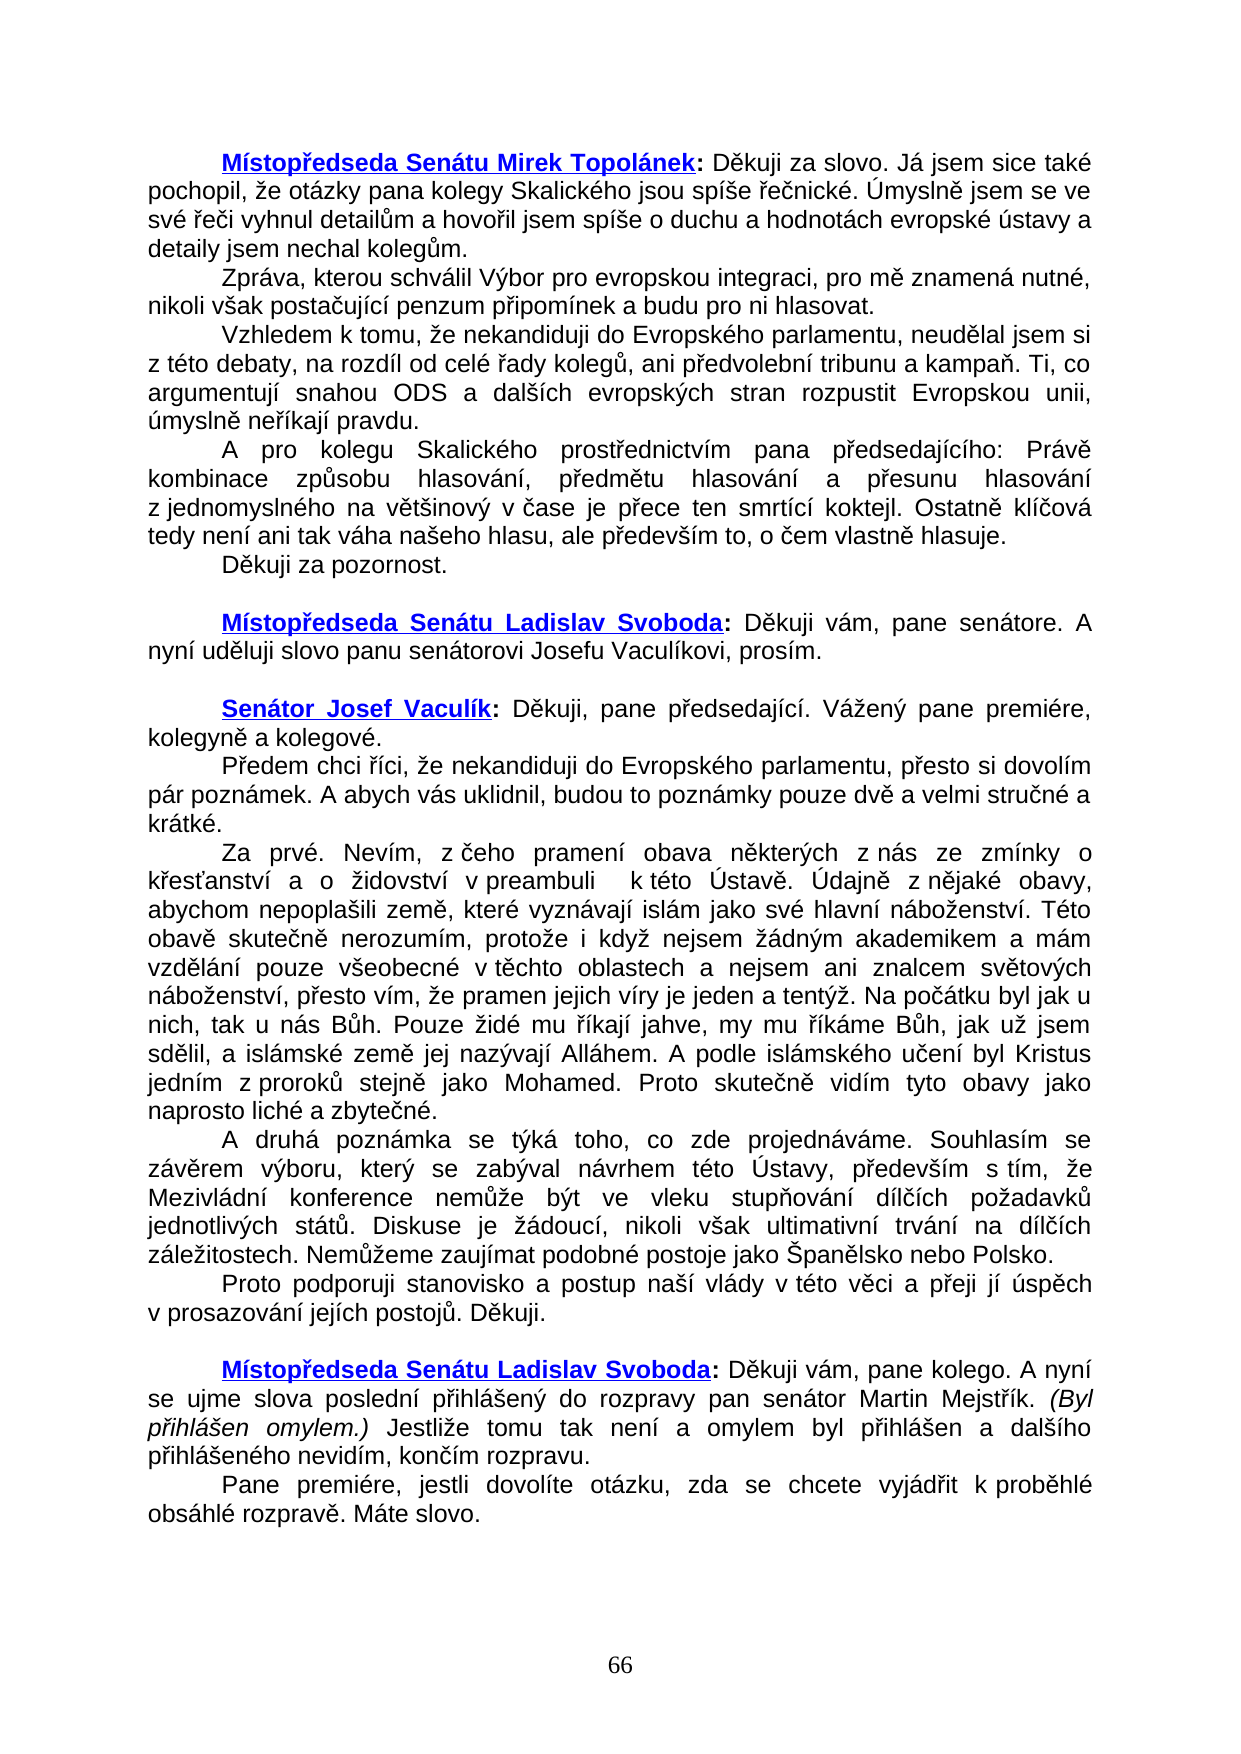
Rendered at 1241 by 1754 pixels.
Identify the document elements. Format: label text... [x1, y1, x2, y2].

text Předem chci říci, že nekandiduji do Evropského parlamentu, přesto si dovolím pár poznámek. A abych vás uklidnil, budou to poznámky pouze dvě a velmi stručné a krátké. [148, 751, 1093, 838]
text Senátor Josef Vaculík: Děkuji, pane předsedající. Vážený pane premiére, kolegyně a kolegové. [148, 694, 1093, 751]
text Za prvé. Nevím, z čeho pramení obava některých z nás ze zmínky o křesťanství a o židovství v preambuli k této Ústavě. Údajně z nějaké obavy, abychom nepoplašili země, které vyznávají islám jako své hlavní náboženství. Této obavě skutečně nerozumím, protože i když nejsem žádným akademikem a mám vzdělání pouze všeobecné v těchto oblastech a nejsem ani znalcem světových náboženství, přesto vím, že pramen jejich víry je jeden a tentýž. Na počátku byl jak u nich, tak u nás Bůh. Pouze židé mu říkají jahve, my mu říkáme Bůh, jak už jsem sdělil, a islámské země jej nazývají Alláhem. A podle islámského učení byl Kristus jedním z proroků stejně jako Mohamed. Proto skutečně vidím tyto obavy jako naprosto liché a zbytečné. [148, 838, 1093, 1125]
text Proto podporuji stanovisko a postup naší vlády v této věci a přeji jí úspěch v prosazování jejích postojů. Děkuji. [148, 1269, 1093, 1326]
text A pro kolegu Skalického prostřednictvím pana předsedajícího: Právě kombinace způsobu hlasování, předmětu hlasování a přesunu hlasování z jednomyslného na většinový v čase je přece ten smrtící koktejl. Ostatně klíčová tedy není ani tak váha našeho hlasu, ale především to, o čem vlastně hlasuje. [148, 435, 1093, 550]
text Místopředseda Senátu Mirek Topolánek: Děkuji za slovo. Já jsem sice také pochopil, že otázky pana kolegy Skalického jsou spíše řečnické. Úmyslně jsem se ve své řeči vyhnul detailům a hovořil jsem spíše o duchu a hodnotách evropské ústavy a detaily jsem nechal kolegům. [148, 148, 1093, 263]
text Děkuji za pozornost. [148, 550, 1093, 579]
text Zpráva, kterou schválil Výbor pro evropskou integraci, pro mě znamená nutné, nikoli však postačující penzum připomínek a budu pro ni hlasovat. [148, 263, 1093, 320]
text Místopředseda Senátu Ladislav Svoboda: Děkuji vám, pane kolego. A nyní se ujme slova poslední přihlášený do rozpravy pan senátor Martin Mejstřík. (Byl přihlášen omylem.) Jestliže tomu tak není a omylem byl přihlášen a dalšího přihlášeného nevidím, končím rozpravu. [148, 1355, 1093, 1470]
text Místopředseda Senátu Ladislav Svoboda: Děkuji vám, pane senátore. A nyní uděluji slovo panu senátorovi Josefu Vaculíkovi, prosím. [148, 608, 1093, 665]
text A druhá poznámka se týká toho, co zde projednáváme. Souhlasím se závěrem výboru, který se zabýval návrhem této Ústavy, především s tím, že Mezivládní konference nemůže být ve vleku stupňování dílčích požadavků jednotlivých států. Diskuse je žádoucí, nikoli však ultimativní trvání na dílčích záležitostech. Nemůžeme zaujímat podobné postoje jako Španělsko nebo Polsko. [148, 1125, 1093, 1269]
text Pane premiére, jestli dovolíte otázku, zda se chcete vyjádřit k proběhlé obsáhlé rozpravě. Máte slovo. [148, 1470, 1093, 1528]
text Vzhledem k tomu, že nekandiduji do Evropského parlamentu, neudělal jsem si z této debaty, na rozdíl od celé řady kolegů, ani předvolební tribunu a kampaň. Ti, co argumentují snahou ODS a dalších evropských stran rozpustit Evropskou unii, úmyslně neříkají pravdu. [148, 320, 1093, 435]
